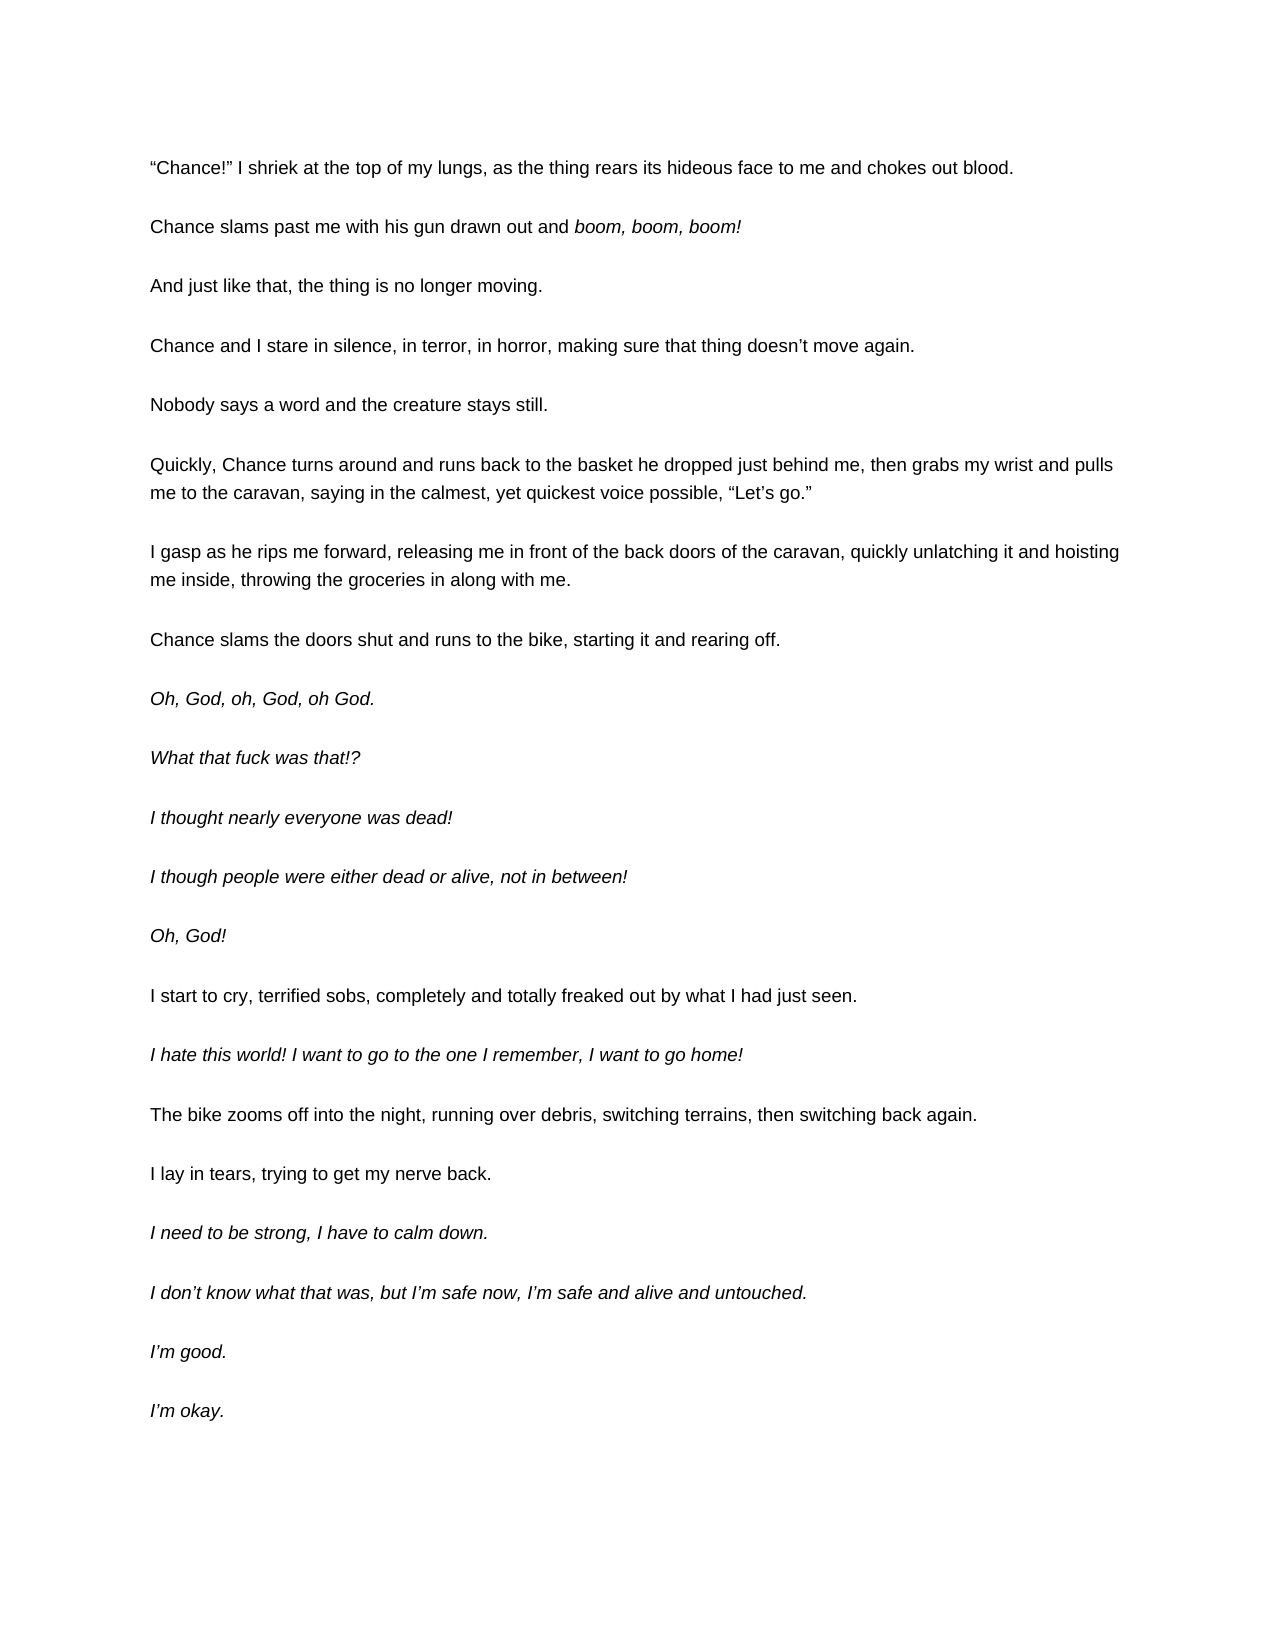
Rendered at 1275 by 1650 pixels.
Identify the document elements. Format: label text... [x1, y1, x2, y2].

text What that fuck was that!? [150, 741, 1125, 769]
text Oh, God! [150, 919, 1125, 947]
text “Chance!” I shriek at the top of my lungs, as the thing rears its hideous face to me and chokes out blood. [150, 150, 1125, 178]
text Oh, God, oh, God, oh God. [150, 681, 1125, 709]
text Quickly, Chance turns around and runs back to the basket he dropped just behind me, then grabs my wrist and pulls me to the caravan, saying in the calmest, yet quickest voice possible, “Let’s go.” [150, 447, 1125, 503]
text Chance slams past me with his gun drawn out and boom, boom, boom! [150, 209, 1125, 237]
text Chance slams the doors shut and runs to the bike, starting it and rearing off. [150, 622, 1125, 650]
text I gasp as he rips me forward, releasing me in front of the back doors of the caravan, quickly unlatching it and hoisting me inside, throwing the groceries in along with me. [150, 534, 1125, 591]
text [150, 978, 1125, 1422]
text Chance and I stare in silence, in terror, in horror, making sure that thing doesn’t move again. [150, 328, 1125, 356]
text And just like that, the thing is no longer moving. [150, 269, 1125, 297]
text Nobody says a word and the creature stays still. [150, 387, 1125, 416]
text I thought nearly everyone was dead! [150, 800, 1125, 828]
text I though people were either dead or alive, not in between! [150, 859, 1125, 887]
